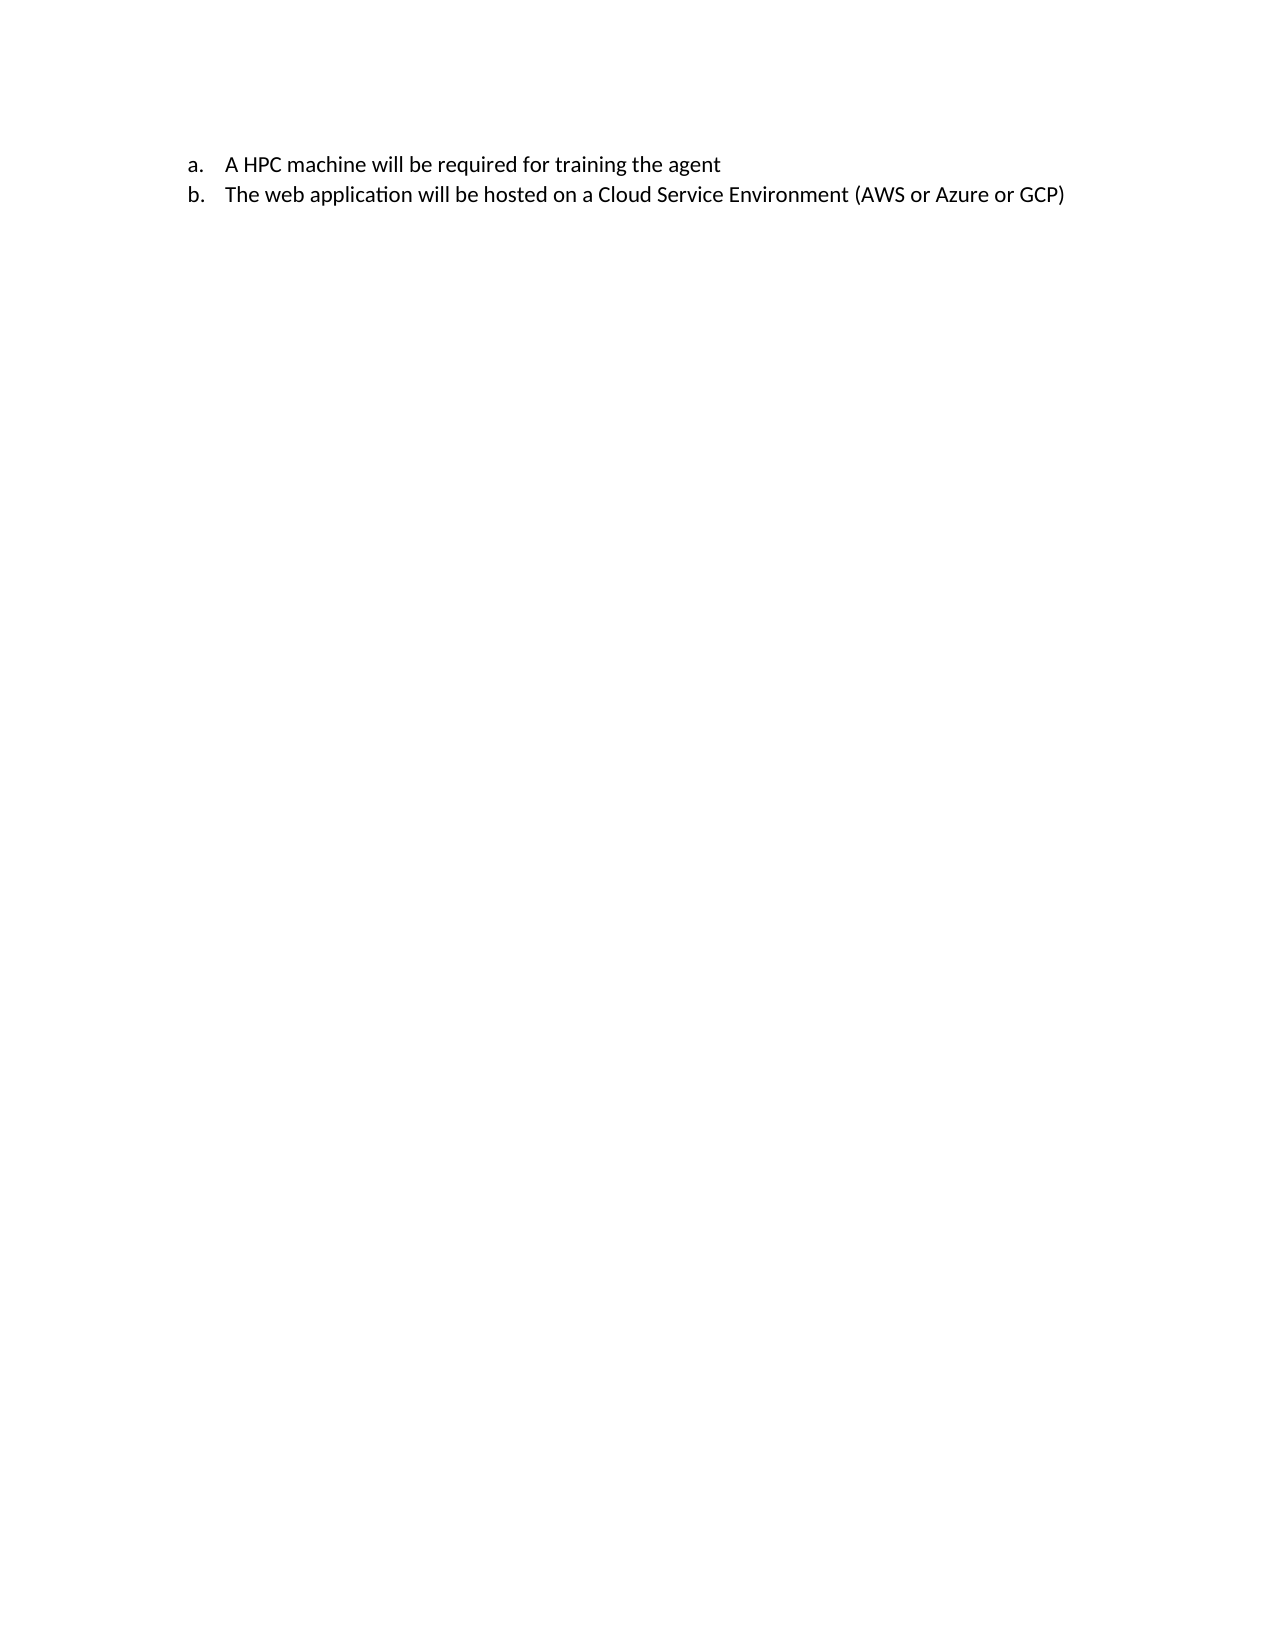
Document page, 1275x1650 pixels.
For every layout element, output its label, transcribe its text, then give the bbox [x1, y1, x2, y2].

list A HPC machine will be required for training the agent [187, 150, 1125, 178]
list The web application will be hosted on a Cloud Service Environment (AWS or Azure or GCP) [187, 180, 1125, 208]
